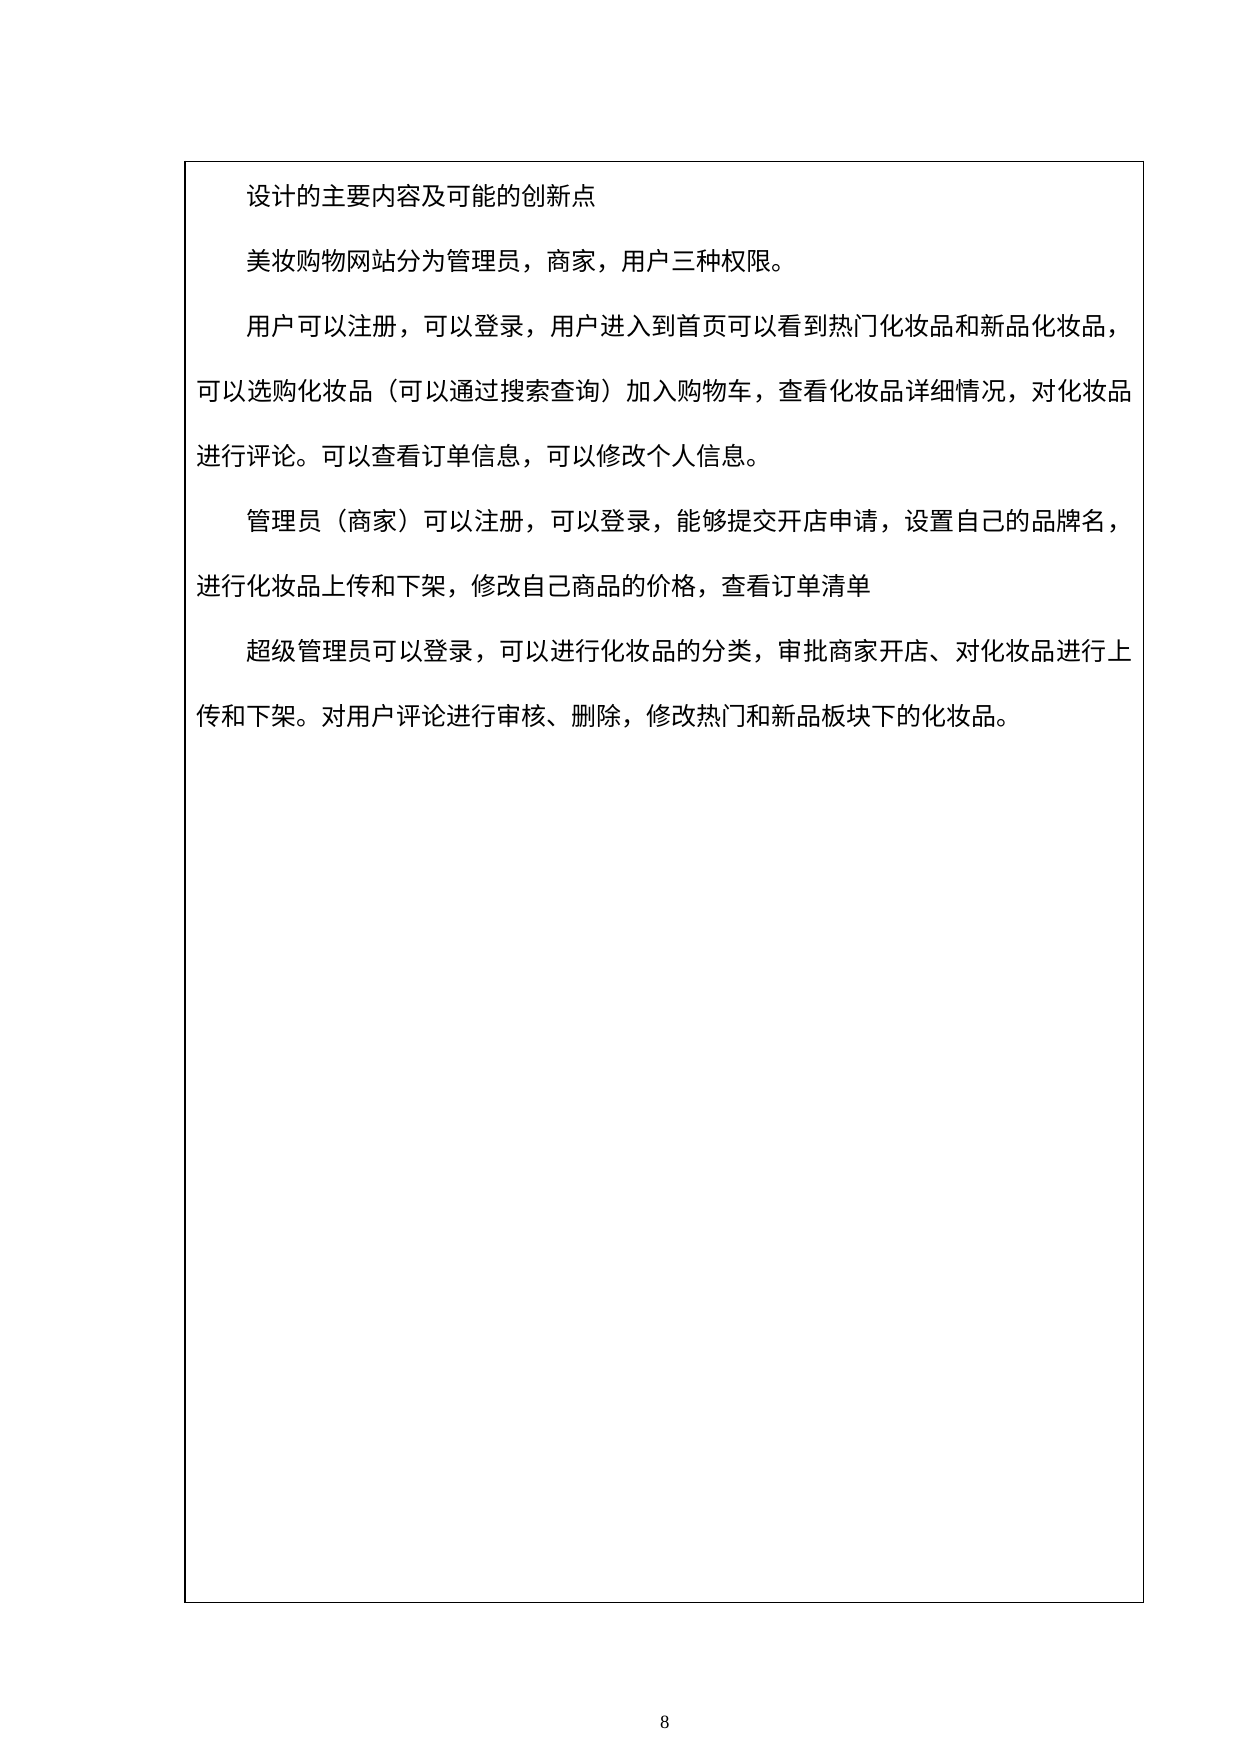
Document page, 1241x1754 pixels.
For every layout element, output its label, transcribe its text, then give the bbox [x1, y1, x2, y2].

table_cell 设计的主要内容及可能的创新点 美妆购物网站分为管理员，商家，用户三种权限。 用户可以注册，可以登录，用户进入到首页可以看到热门化妆品和新品化妆品，可以选购化妆品（可以通过搜索查询）加入购物车，查看化妆品详细情况，对化妆品进行评论。可以查看订单信息，可以修改个人信息。 管理员（商家）可以注册，可以登录，能够提交开店申请，设置自己的品牌名，进行化妆品上传和下架，修改自己商品的价格，查看订单清单 超级管理员可以登录，可以进行化妆品的分类，审批商家开店、对化妆品进行上传和下架。对用户评论进行审核、删除，修改热门和新品板块下的化妆品。 [186, 162, 1143, 1602]
